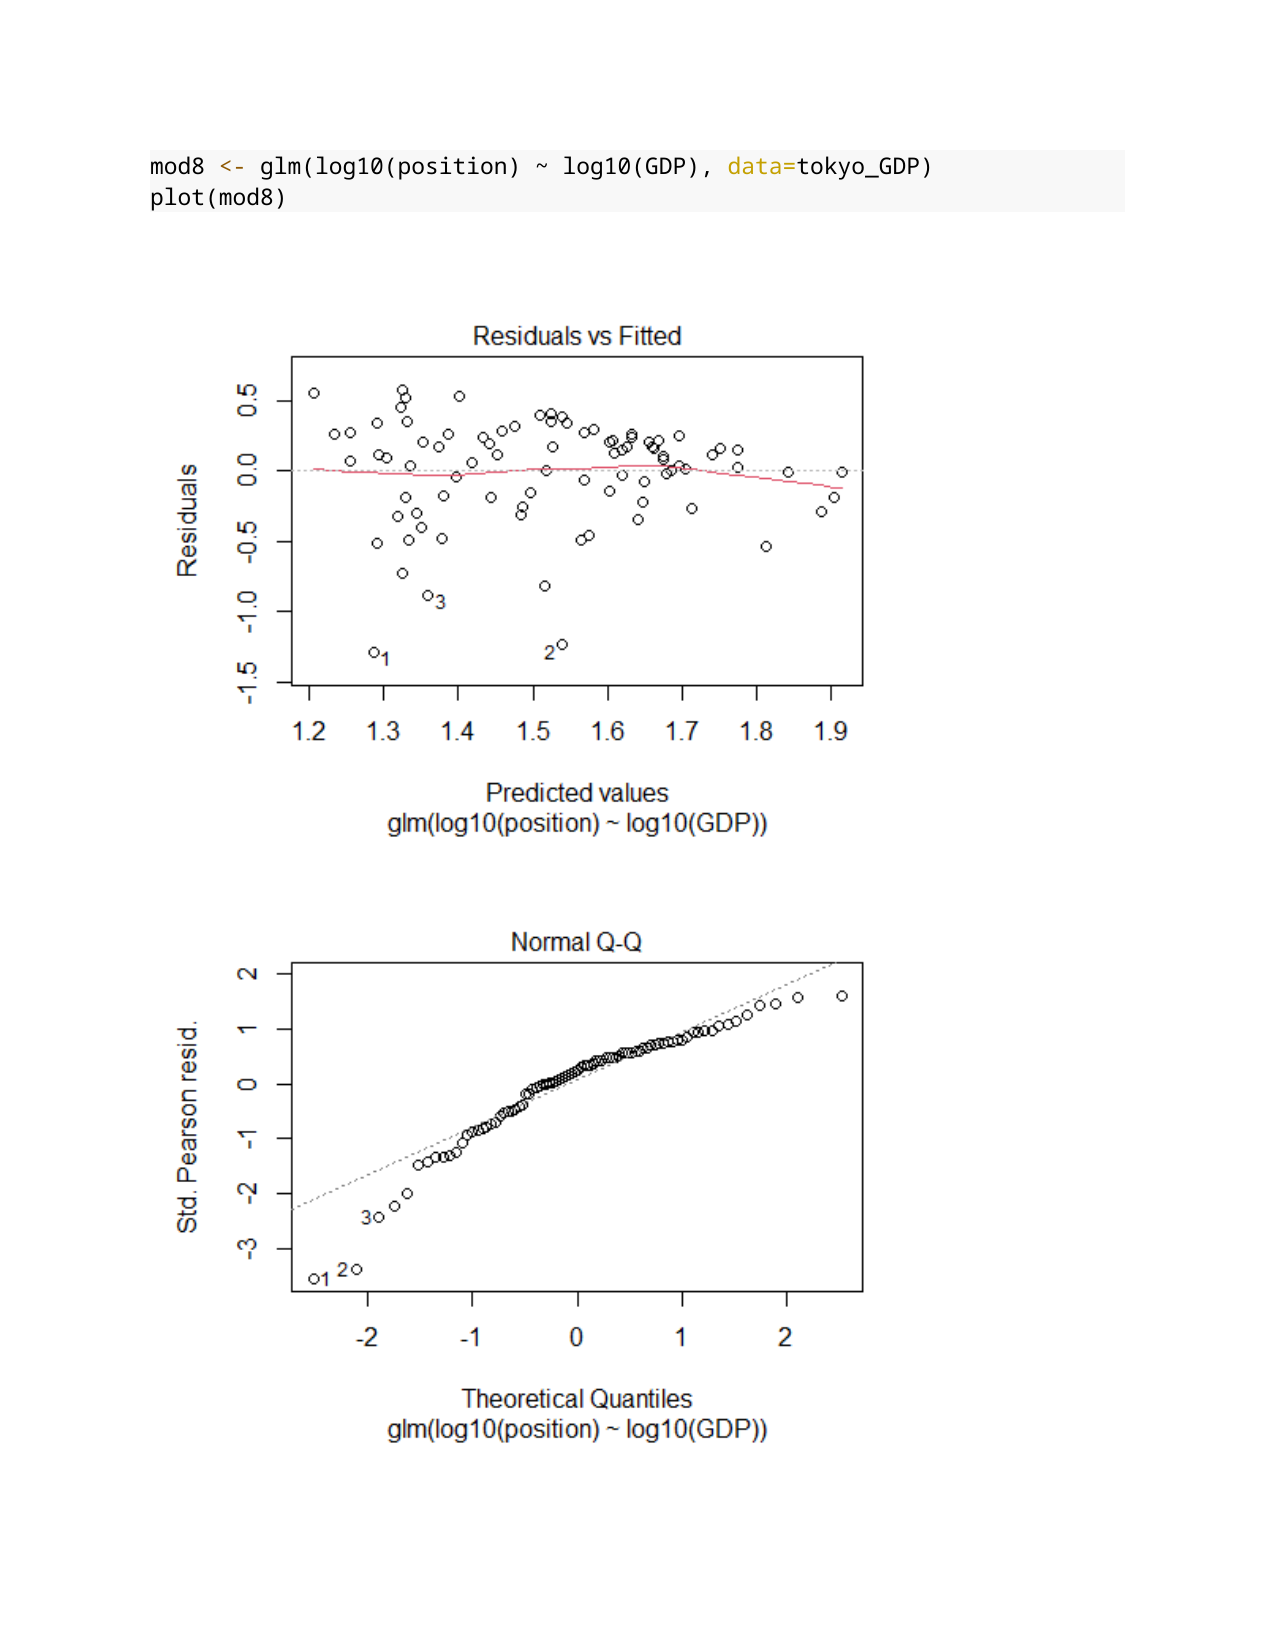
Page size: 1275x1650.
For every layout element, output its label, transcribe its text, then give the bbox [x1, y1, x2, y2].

text ##Logged data ## fit a model where both the x and y are logged: mod8 <- glm(log10(position) ~ log10(GDP), data=tokyo_GDP) plot(mod8) [287, 150, 1125, 212]
picture [168, 233, 927, 1446]
